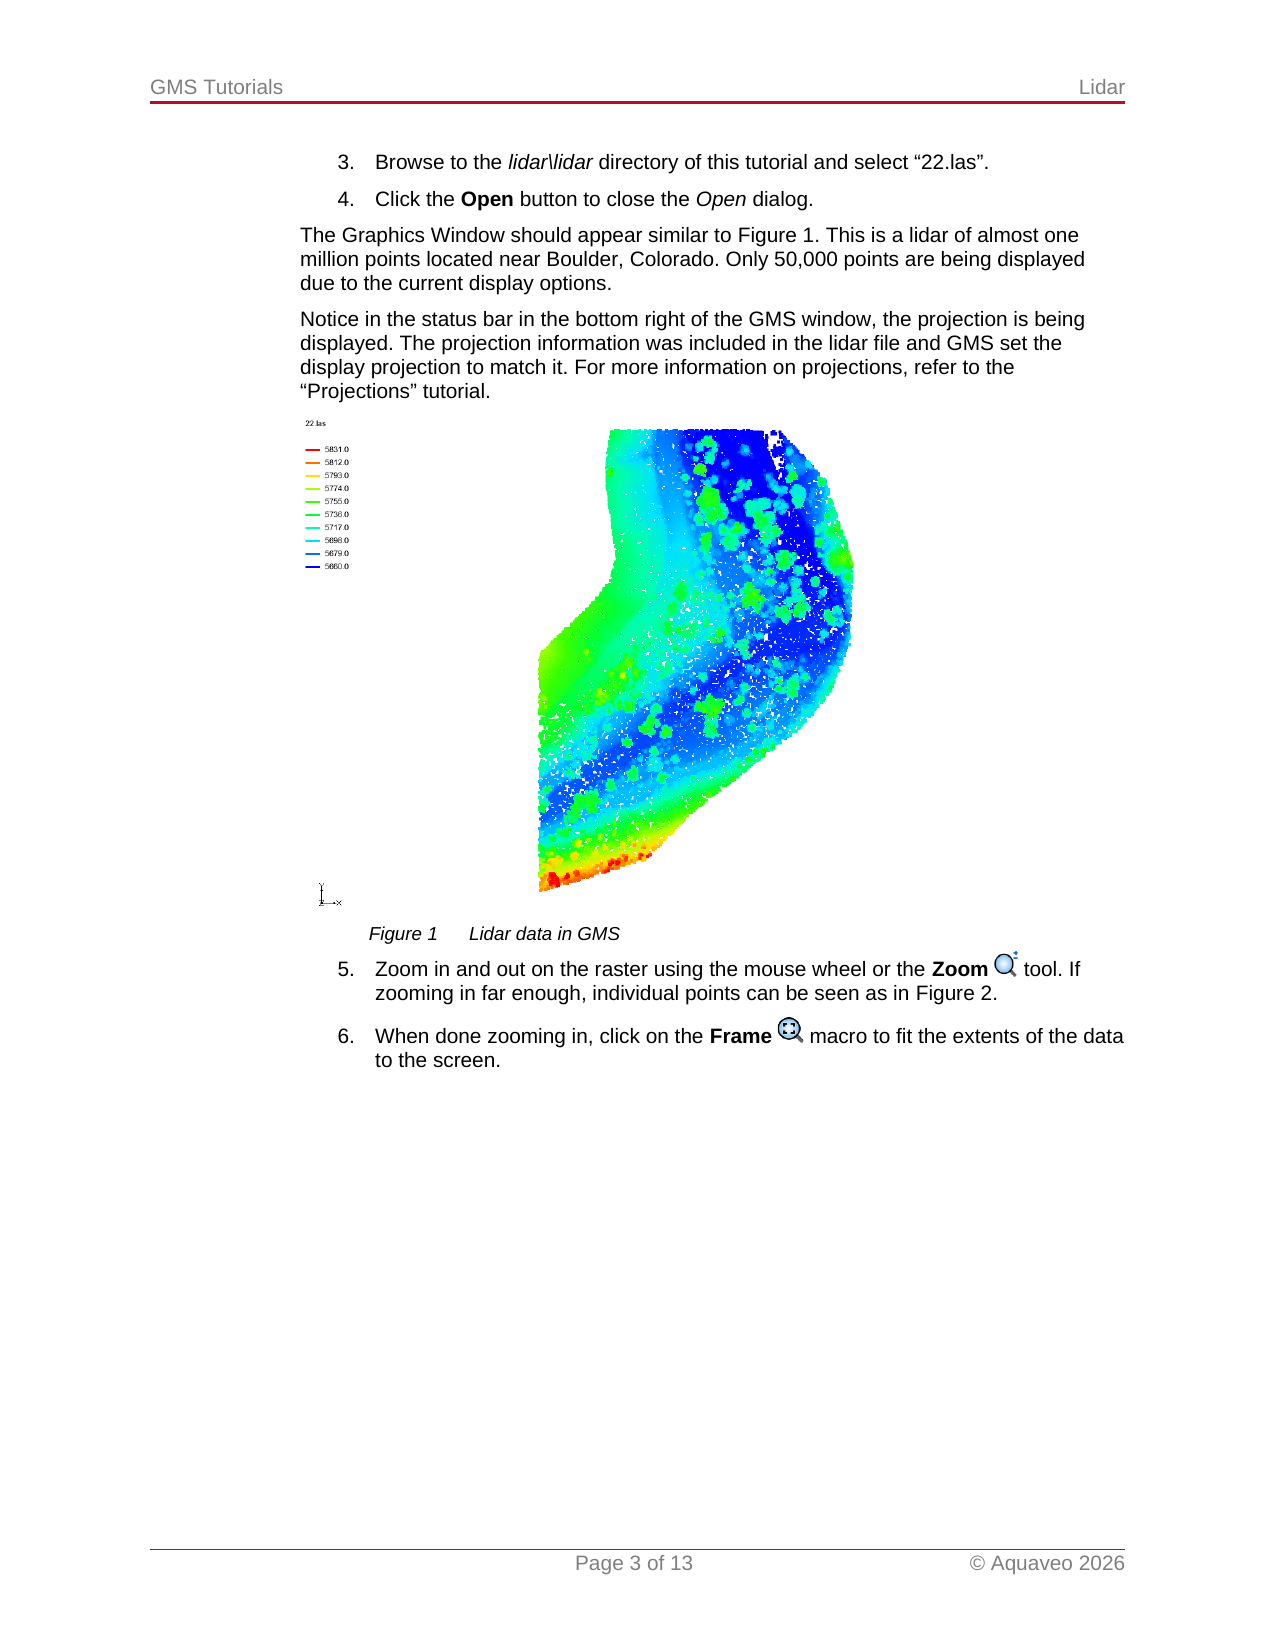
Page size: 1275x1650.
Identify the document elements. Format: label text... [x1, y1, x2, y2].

list Browse to the lidar\lidar directory of this tutorial and select “22.las”. [337, 150, 1125, 174]
picture [300, 415, 1080, 911]
list Click the Open button to close the Open dialog. [337, 186, 1125, 210]
picture [777, 1017, 804, 1043]
list Zoom in and out on the raster using the mouse wheel or the Zoom tool. If zooming in far enough, individual points can be seen as in Figure 2. [337, 951, 1125, 1005]
text Figure 1 Lidar data in GMS [337, 923, 1125, 945]
text Notice in the status bar in the bottom right of the GMS window, the projection is being displayed. The projection information was included in the lidar file and GMS set the display projection to match it. For more information on projections, refer to the “Projections” tutorial. [300, 307, 1125, 403]
picture [994, 951, 1018, 977]
list When done zooming in, click on the Frame macro to fit the extents of the data to the screen. [337, 1017, 1125, 1071]
text The Graphics Window should appear similar to Figure 1. This is a lidar of almost one million points located near Boulder, Colorado. Only 50,000 points are being displayed due to the current display options. [300, 223, 1125, 295]
